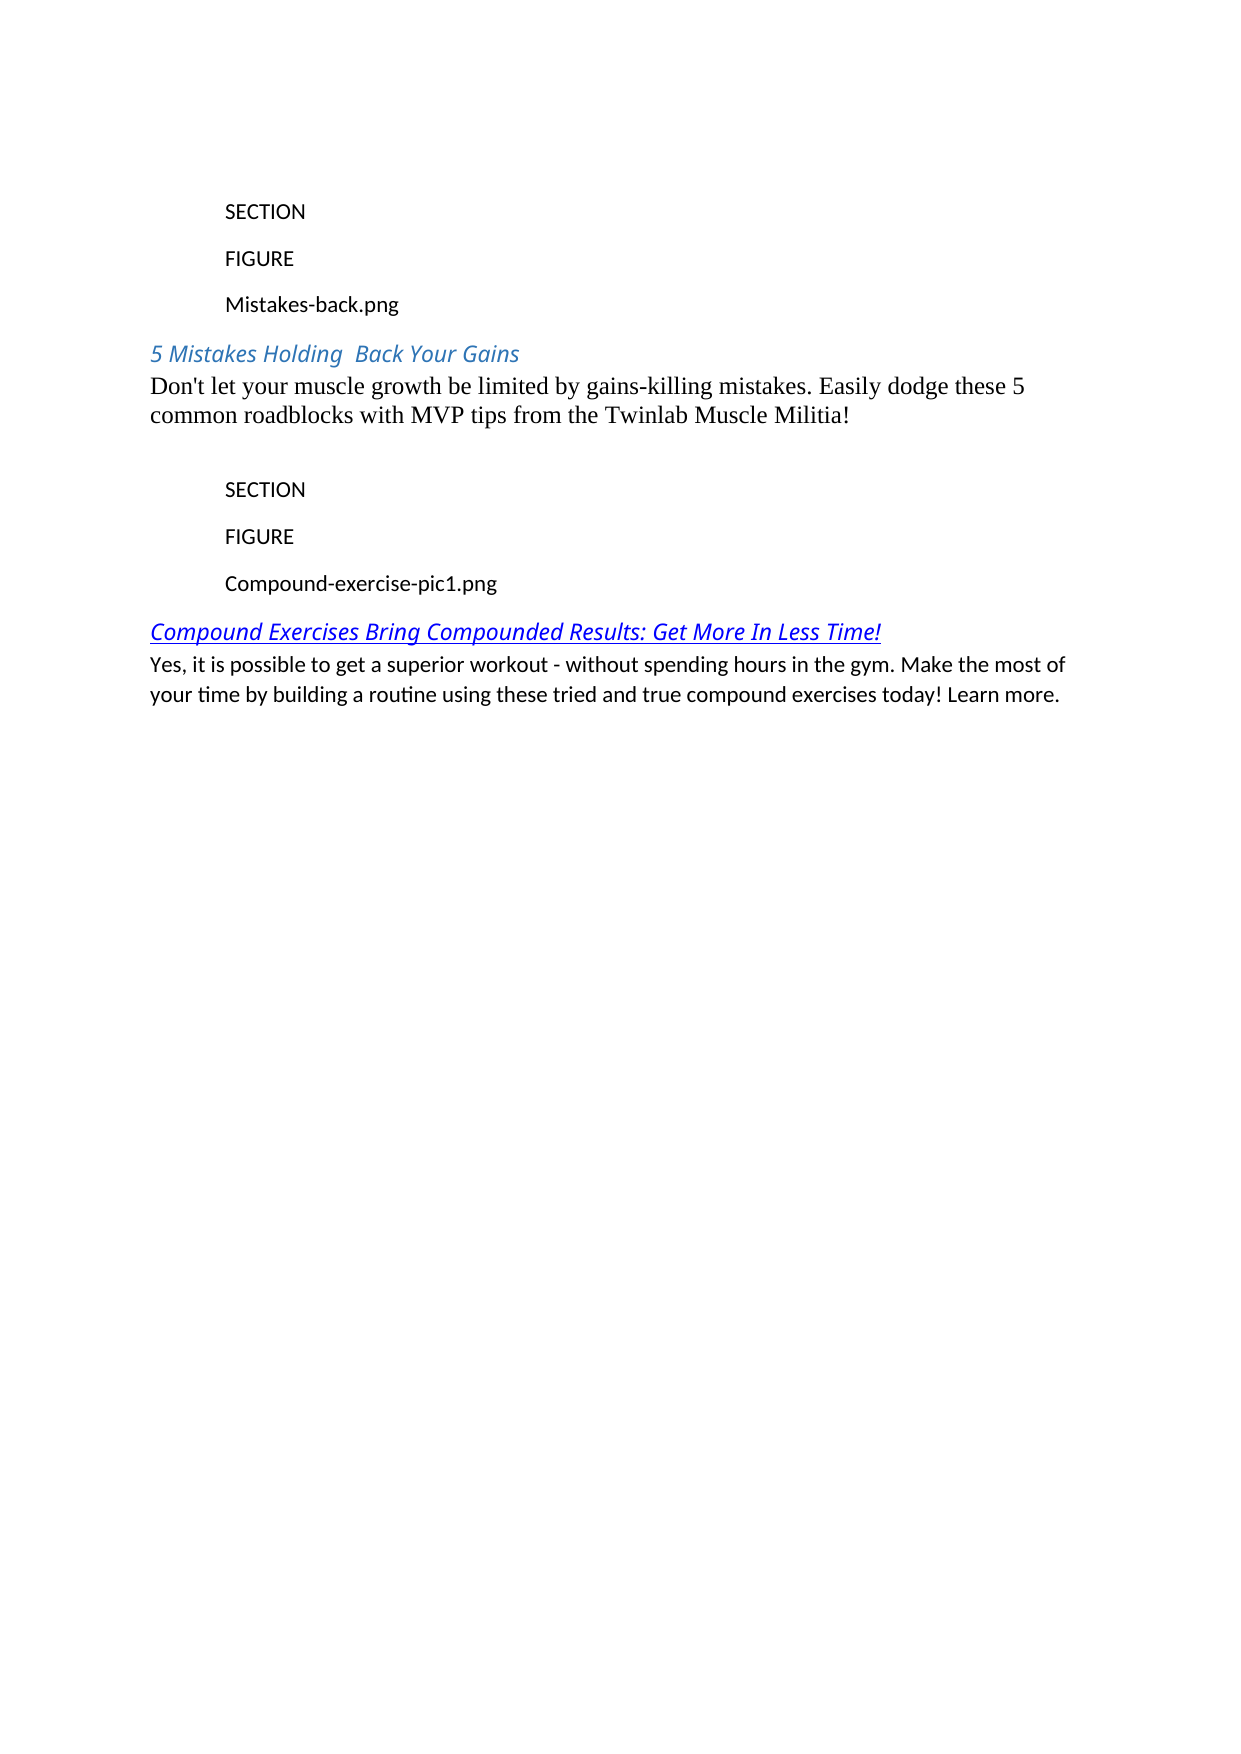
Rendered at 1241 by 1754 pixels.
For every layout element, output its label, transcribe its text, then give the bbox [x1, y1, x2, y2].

text Compound-exercise-pic1.png [225, 569, 1090, 597]
text SECTION [225, 476, 1090, 504]
text Mistakes-back.png [225, 291, 1090, 319]
subtitle Compound Exercises Bring Compounded Results: Get More In Less Time! [150, 616, 1090, 647]
text SECTION [225, 197, 1090, 225]
text FIGURE [225, 522, 1090, 551]
subtitle 5 Mistakes Holding Back Your Gains [150, 337, 1090, 369]
text FIGURE [225, 244, 1090, 272]
text Yes, it is possible to get a superior workout - without spending hours in the gym. Make the most of your time by building a routine using these tried and true compound exercises today! Learn more. [150, 650, 1090, 708]
text Don't let your muscle growth be limited by gains-killing mistakes. Easily dodge these 5 common roadblocks with MVP tips from the Twinlab Muscle Militia! [150, 371, 1090, 429]
